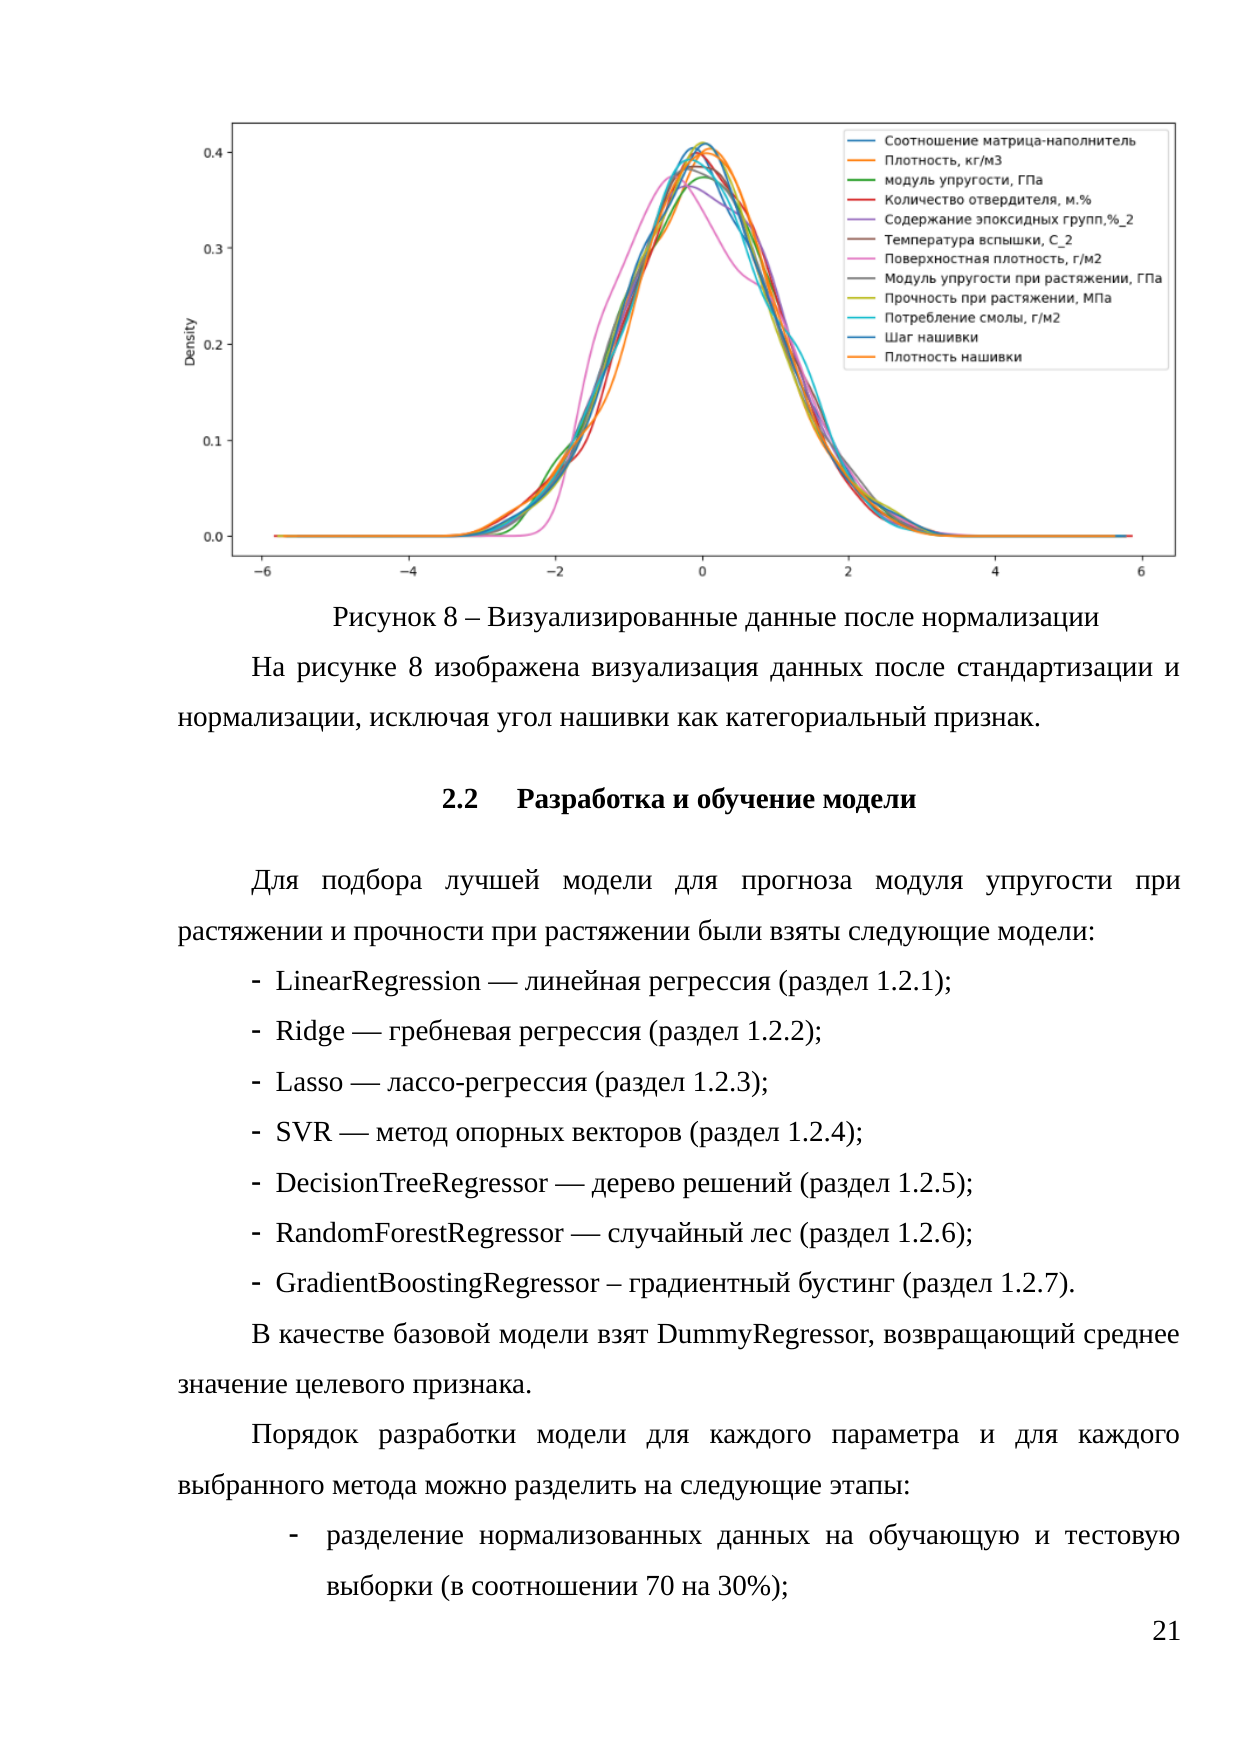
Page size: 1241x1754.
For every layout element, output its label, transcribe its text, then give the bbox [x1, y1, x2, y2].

list LinearRegression — линейная регрессия (раздел 1.2.1); [177, 963, 1181, 997]
text Порядок разработки модели для каждого параметра и для каждого выбранного метода можно разделить на следующие этапы: [177, 1417, 1181, 1501]
text Для подбора лучшей модели для прогноза модуля упругости при растяжении и прочности при растяжении были взяты следующие модели: [177, 862, 1181, 946]
text В качестве базовой модели взят DummyRegressor, возвращающий среднее значение целевого признака. [177, 1316, 1181, 1400]
text Рисунок 8 – Визуализированные данные после нормализации [177, 599, 1181, 632]
list Lasso — лассо-регрессия (раздел 1.2.3); [177, 1064, 1181, 1098]
list RandomForestRegressor — случайный лес (раздел 1.2.6); [177, 1215, 1181, 1249]
list SVR — метод опорных векторов (раздел 1.2.4); [177, 1114, 1181, 1148]
list разделение нормализованных данных на обучающую и тестовую выборки (в соотношении 70 на 30%); [288, 1517, 1181, 1601]
text На рисунке 8 изображена визуализация данных после стандартизации и нормализации, исключая угол нашивки как категориальный признак. [177, 649, 1181, 733]
list GradientBoostingRegressor – градиентный бустинг (раздел 1.2.7). [195, 1266, 1181, 1299]
subtitle Разработка и обучение модели [177, 781, 1181, 814]
list DecisionTreeRegressor — дерево решений (раздел 1.2.5); [177, 1165, 1181, 1198]
list Ridge — гребневая регрессия (раздел 1.2.2); [177, 1013, 1181, 1047]
picture [177, 118, 1182, 585]
